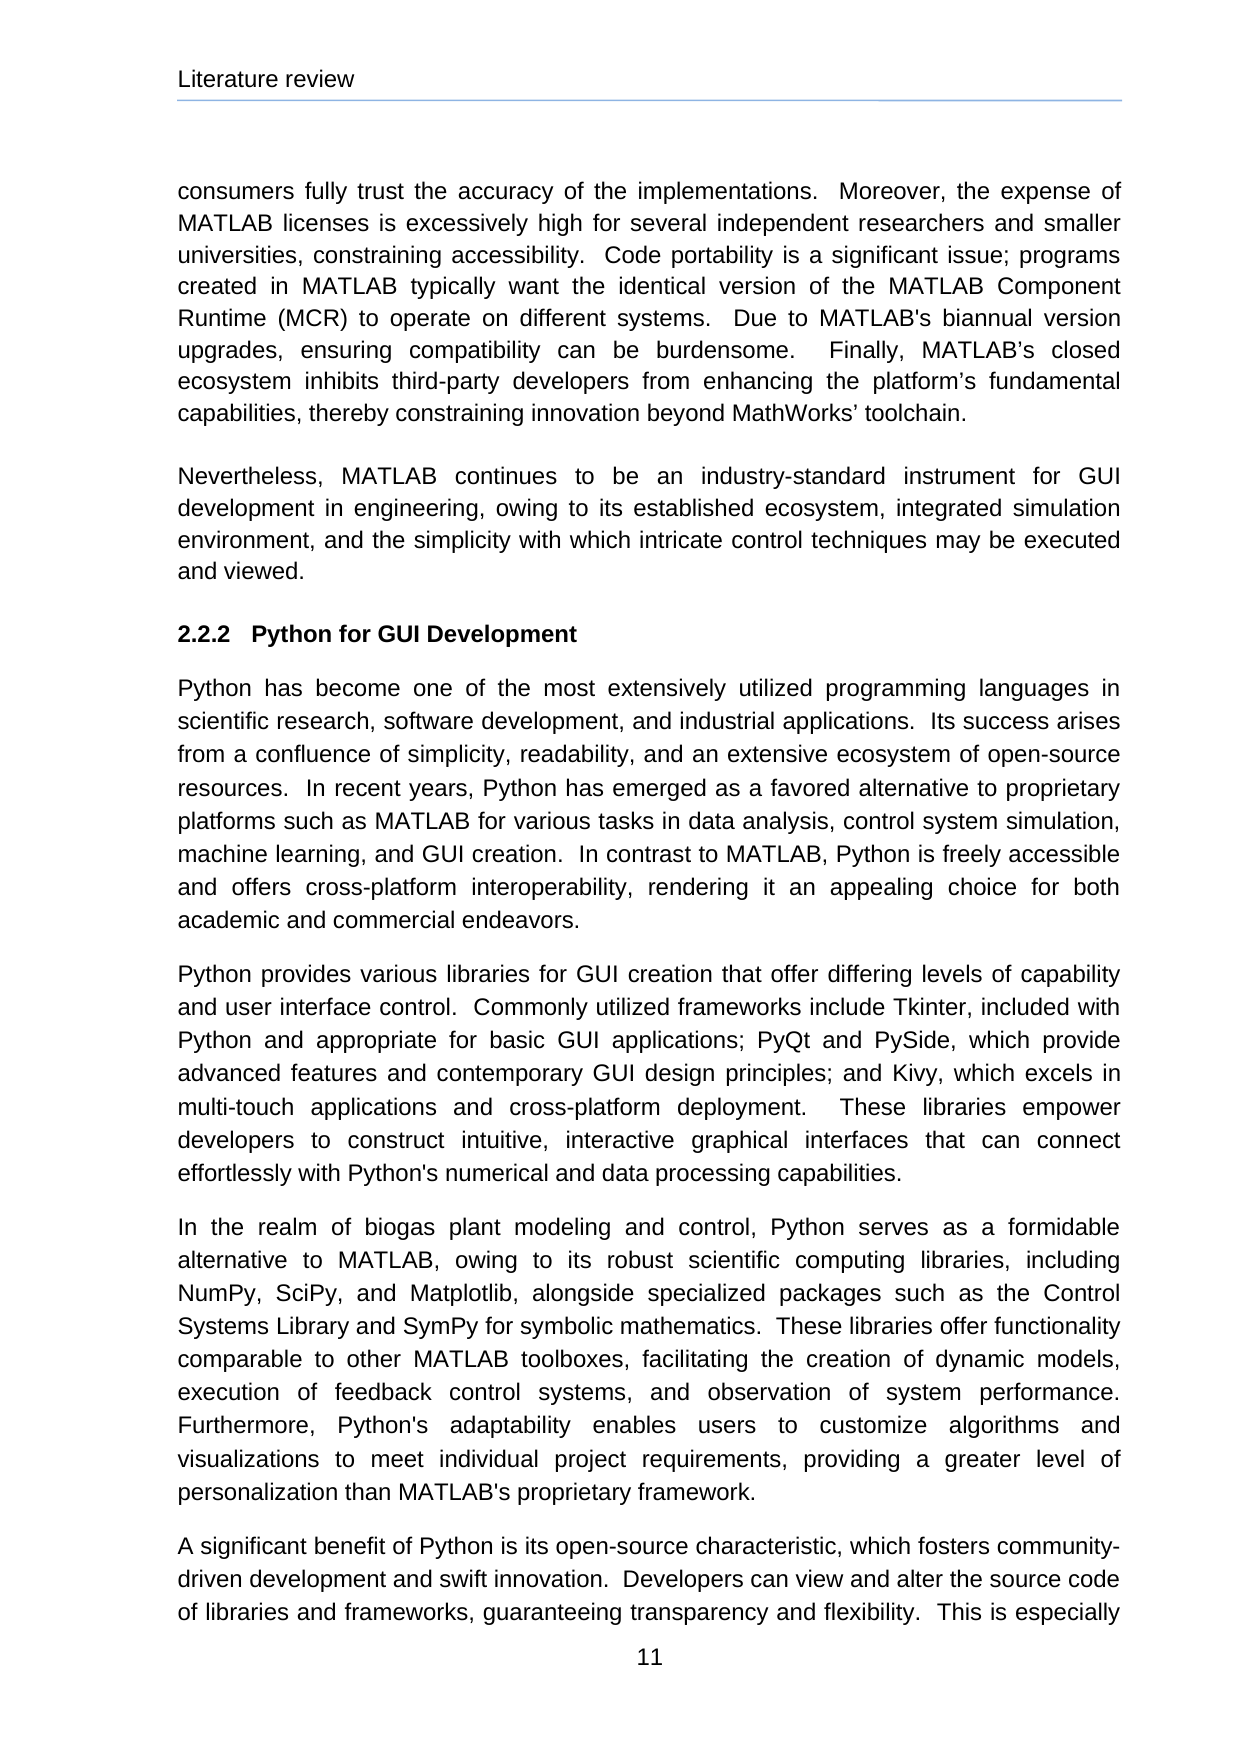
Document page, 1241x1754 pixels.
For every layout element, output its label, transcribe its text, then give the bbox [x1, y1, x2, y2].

text Nevertheless, MATLAB continues to be an industry-standard instrument for GUI development in engineering, owing to its established ecosystem, integrated simulation environment, and the simplicity with which intricate control techniques may be executed and viewed. [177, 462, 1122, 585]
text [177, 1532, 1122, 1625]
text In the realm of biogas plant modeling and control, Python serves as a formidable alternative to MATLAB, owing to its robust scientific computing libraries, including NumPy, SciPy, and Matplotlib, alongside specialized packages such as the Control Systems Library and SymPy for symbolic mathematics. These libraries offer functionality comparable to other MATLAB toolboxes, facilitating the creation of dynamic models, execution of feedback control systems, and observation of system performance. Furthermore, Python's adaptability enables users to customize algorithms and visualizations to meet individual project requirements, providing a greater level of personalization than MATLAB's proprietary framework. [177, 1213, 1122, 1505]
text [177, 177, 1122, 426]
text Python provides various libraries for GUI creation that offer differing levels of capability and user interface control. Commonly utilized frameworks include Tkinter, included with Python and appropriate for basic GUI applications; PyQt and PySide, which provide advanced features and contemporary GUI design principles; and Kivy, which excels in multi-touch applications and cross-platform deployment. These libraries empower developers to construct intuitive, interactive graphical interfaces that can connect effortlessly with Python's numerical and data processing capabilities. [177, 960, 1122, 1186]
subtitle Python for GUI Development [177, 620, 1122, 648]
text Python has become one of the most extensively utilized programming languages in scientific research, software development, and industrial applications. Its success arises from a confluence of simplicity, readability, and an extensive ecosystem of open-source resources. In recent years, Python has emerged as a favored alternative to proprietary platforms such as MATLAB for various tasks in data analysis, control system simulation, machine learning, and GUI creation. In contrast to MATLAB, Python is freely accessible and offers cross-platform interoperability, rendering it an appealing choice for both academic and commercial endeavors. [177, 674, 1122, 933]
